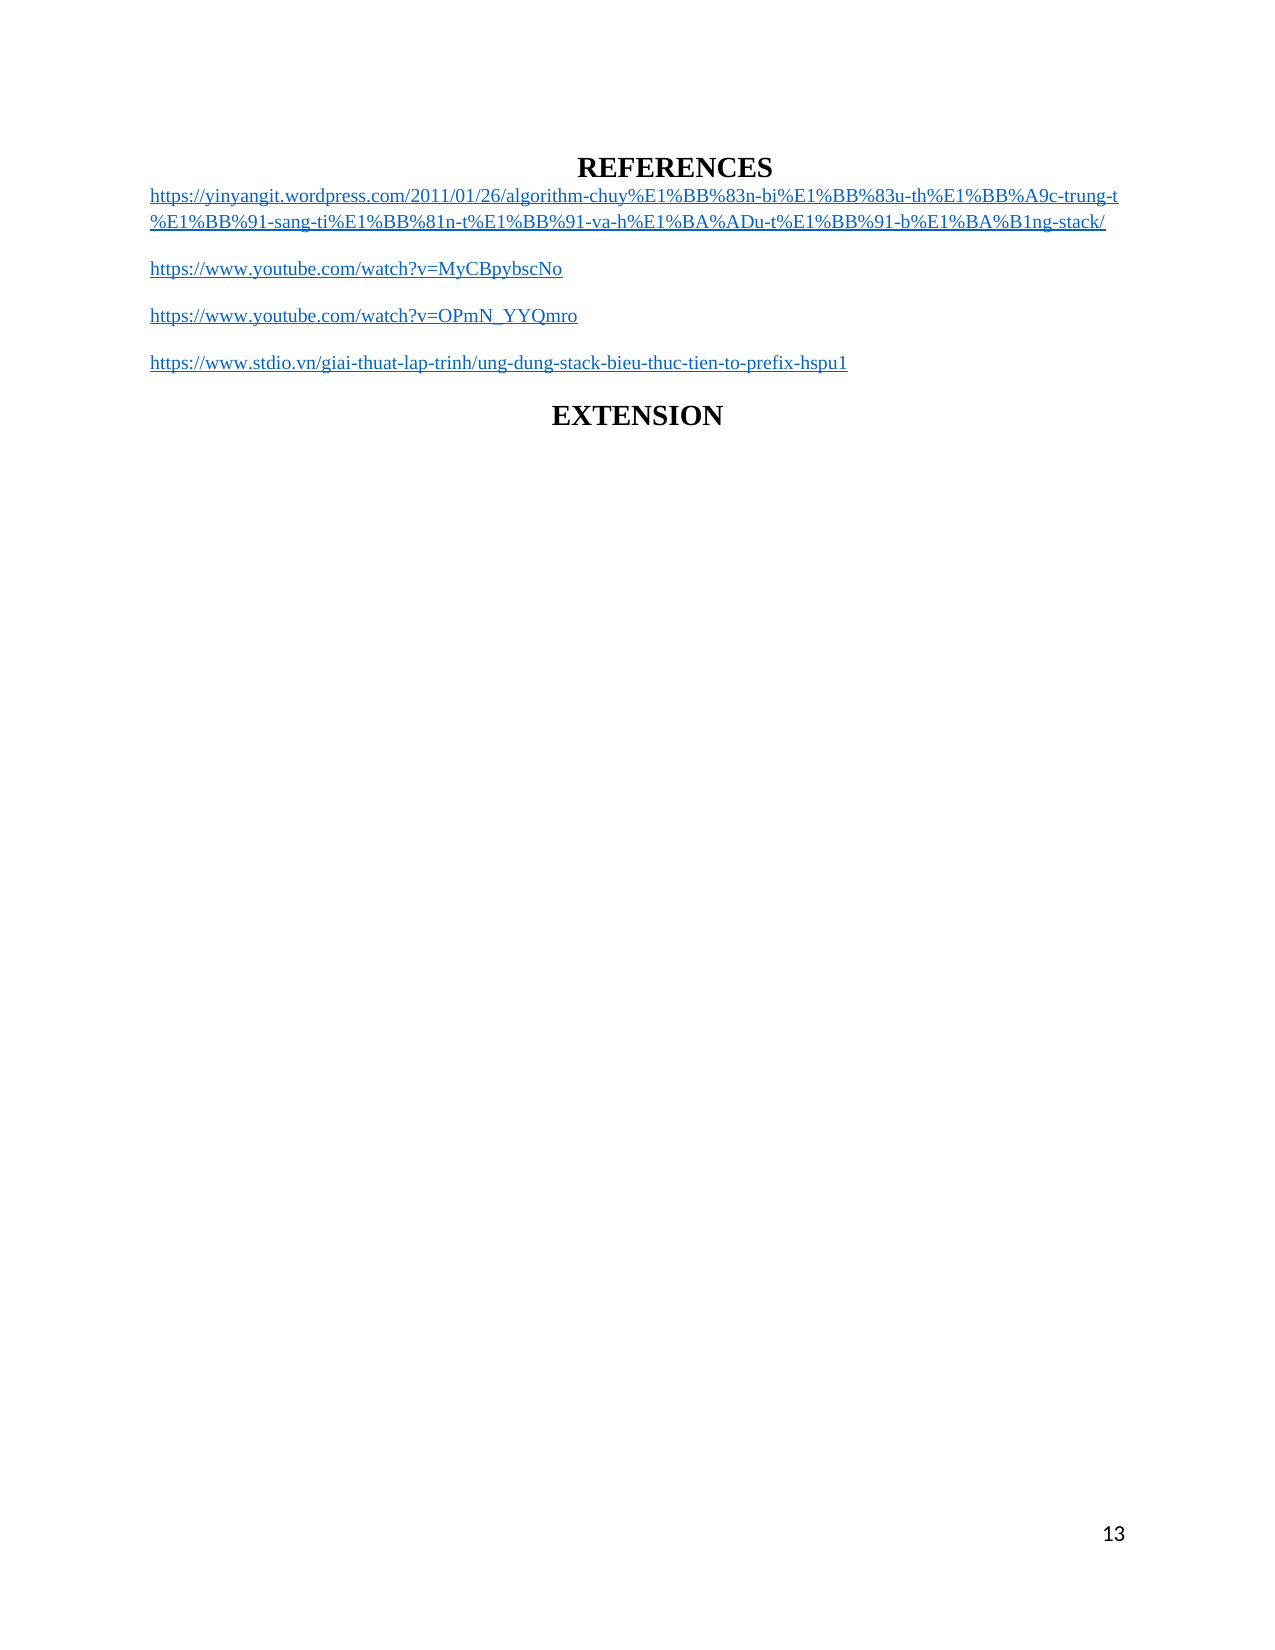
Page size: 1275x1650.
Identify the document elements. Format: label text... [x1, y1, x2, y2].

text https://www.stdio.vn/giai-thuat-lap-trinh/ung-dung-stack-bieu-thuc-tien-to-prefix-hspu1 [150, 351, 1125, 373]
subtitle REFERENCES [225, 150, 1125, 183]
text https://yinyangit.wordpress.com/2011/01/26/algorithm-chuy%E1%BB%83n-bi%E1%BB%83u-th%E1%BB%A9c-trung-t%E1%BB%91-sang-ti%E1%BB%81n-t%E1%BB%91-va-h%E1%BA%ADu-t%E1%BB%91-b%E1%BA%B1ng-stack/ [150, 183, 1125, 232]
text https://www.youtube.com/watch?v=OPmN_YYQmro [150, 304, 1125, 326]
text https://www.youtube.com/watch?v=MyCBpybscNo [150, 257, 1125, 279]
subtitle EXTENSION [150, 398, 1125, 431]
